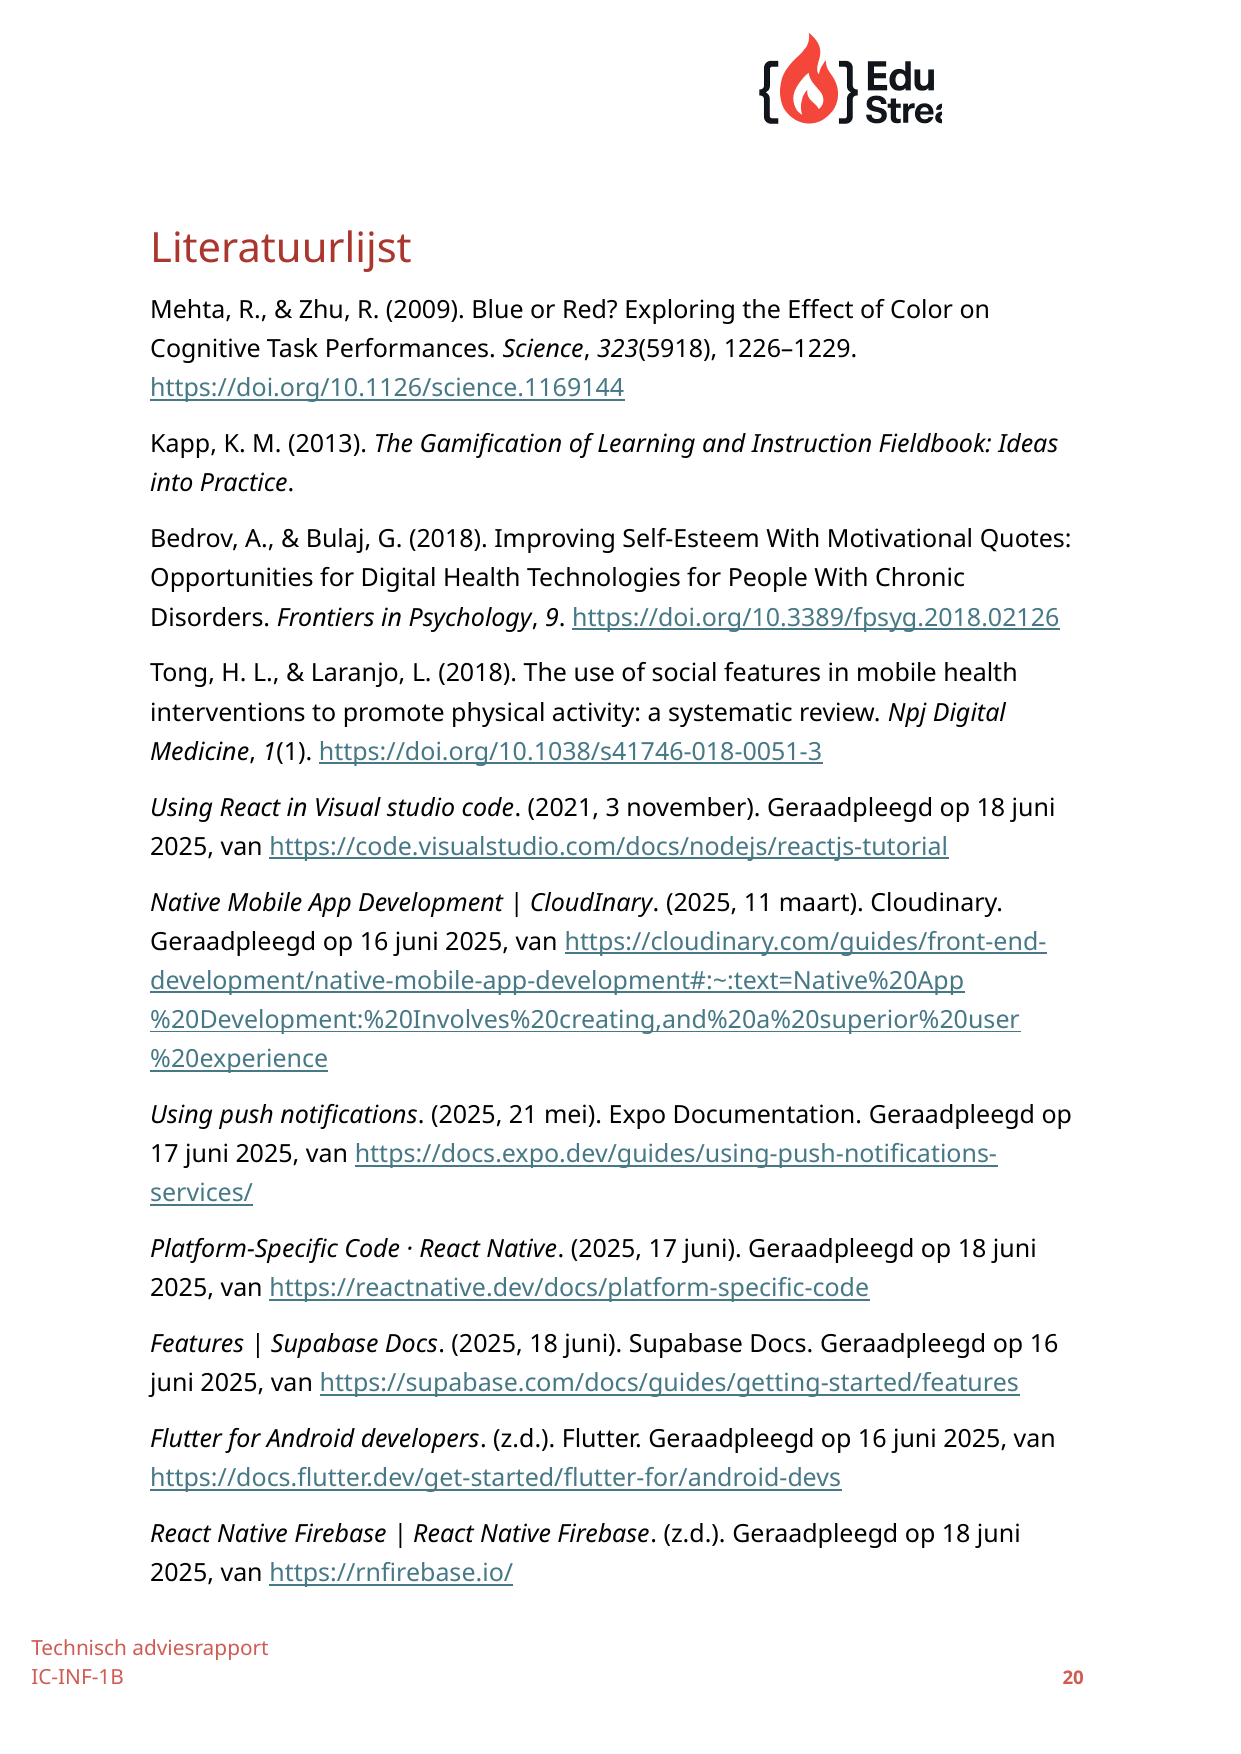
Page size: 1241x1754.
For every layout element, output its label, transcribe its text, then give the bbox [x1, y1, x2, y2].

text Using push notifications. (2025, 21 mei). Expo Documentation. Geraadpleegd op 17 juni 2025, van https://docs.expo.dev/guides/using-push-notifications-services/ [150, 1097, 1090, 1209]
text Native Mobile App Development | CloudInary. (2025, 11 maart). Cloudinary. Geraadpleegd op 16 juni 2025, van https://cloudinary.com/guides/front-end-development/native-mobile-app-development#:~:text=Native%20App%20Development:%20Involves%20creating,and%20a%20superior%20user%20experience [150, 884, 1090, 1075]
text Kapp, K. M. (2013). The Gamification of Learning and Instruction Fieldbook: Ideas into Practice. [150, 426, 1090, 499]
text Bedrov, A., & Bulaj, G. (2018). Improving Self-Esteem With Motivational Quotes: Opportunities for Digital Health Technologies for People With Chronic Disorders. Frontiers in Psychology, 9. https://doi.org/10.3389/fpsyg.2018.02126 [150, 521, 1090, 633]
text Tong, H. L., & Laranjo, L. (2018). The use of social features in mobile health interventions to promote physical activity: a systematic review. Npj Digital Medicine, 1(1). https://doi.org/10.1038/s41746-018-0051-3 [150, 655, 1090, 767]
picture [739, 29, 942, 136]
text Platform-Specific Code · React Native. (2025, 17 juni). Geraadpleegd op 18 juni 2025, van https://reactnative.dev/docs/platform-specific-code [150, 1231, 1090, 1304]
text Using React in Visual studio code. (2021, 3 november). Geraadpleegd op 18 juni 2025, van https://code.visualstudio.com/docs/nodejs/reactjs-tutorial [150, 789, 1090, 862]
text React Native Firebase | React Native Firebase. (z.d.). Geraadpleegd op 18 juni 2025, van https://rnfirebase.io/ [150, 1516, 1090, 1589]
text Flutter for Android developers. (z.d.). Flutter. Geraadpleegd op 16 juni 2025, van https://docs.flutter.dev/get-started/flutter-for/android-devs [150, 1421, 1090, 1494]
subtitle Literatuurlijst [150, 218, 1090, 275]
text Mehta, R., & Zhu, R. (2009). Blue or Red? Exploring the Effect of Color on Cognitive Task Performances. Science, 323(5918), 1226–1229. https://doi.org/10.1126/science.1169144 [150, 292, 1090, 404]
text Features | Supabase Docs. (2025, 18 juni). Supabase Docs. Geraadpleegd op 16 juni 2025, van https://supabase.com/docs/guides/getting-started/features [150, 1326, 1090, 1399]
